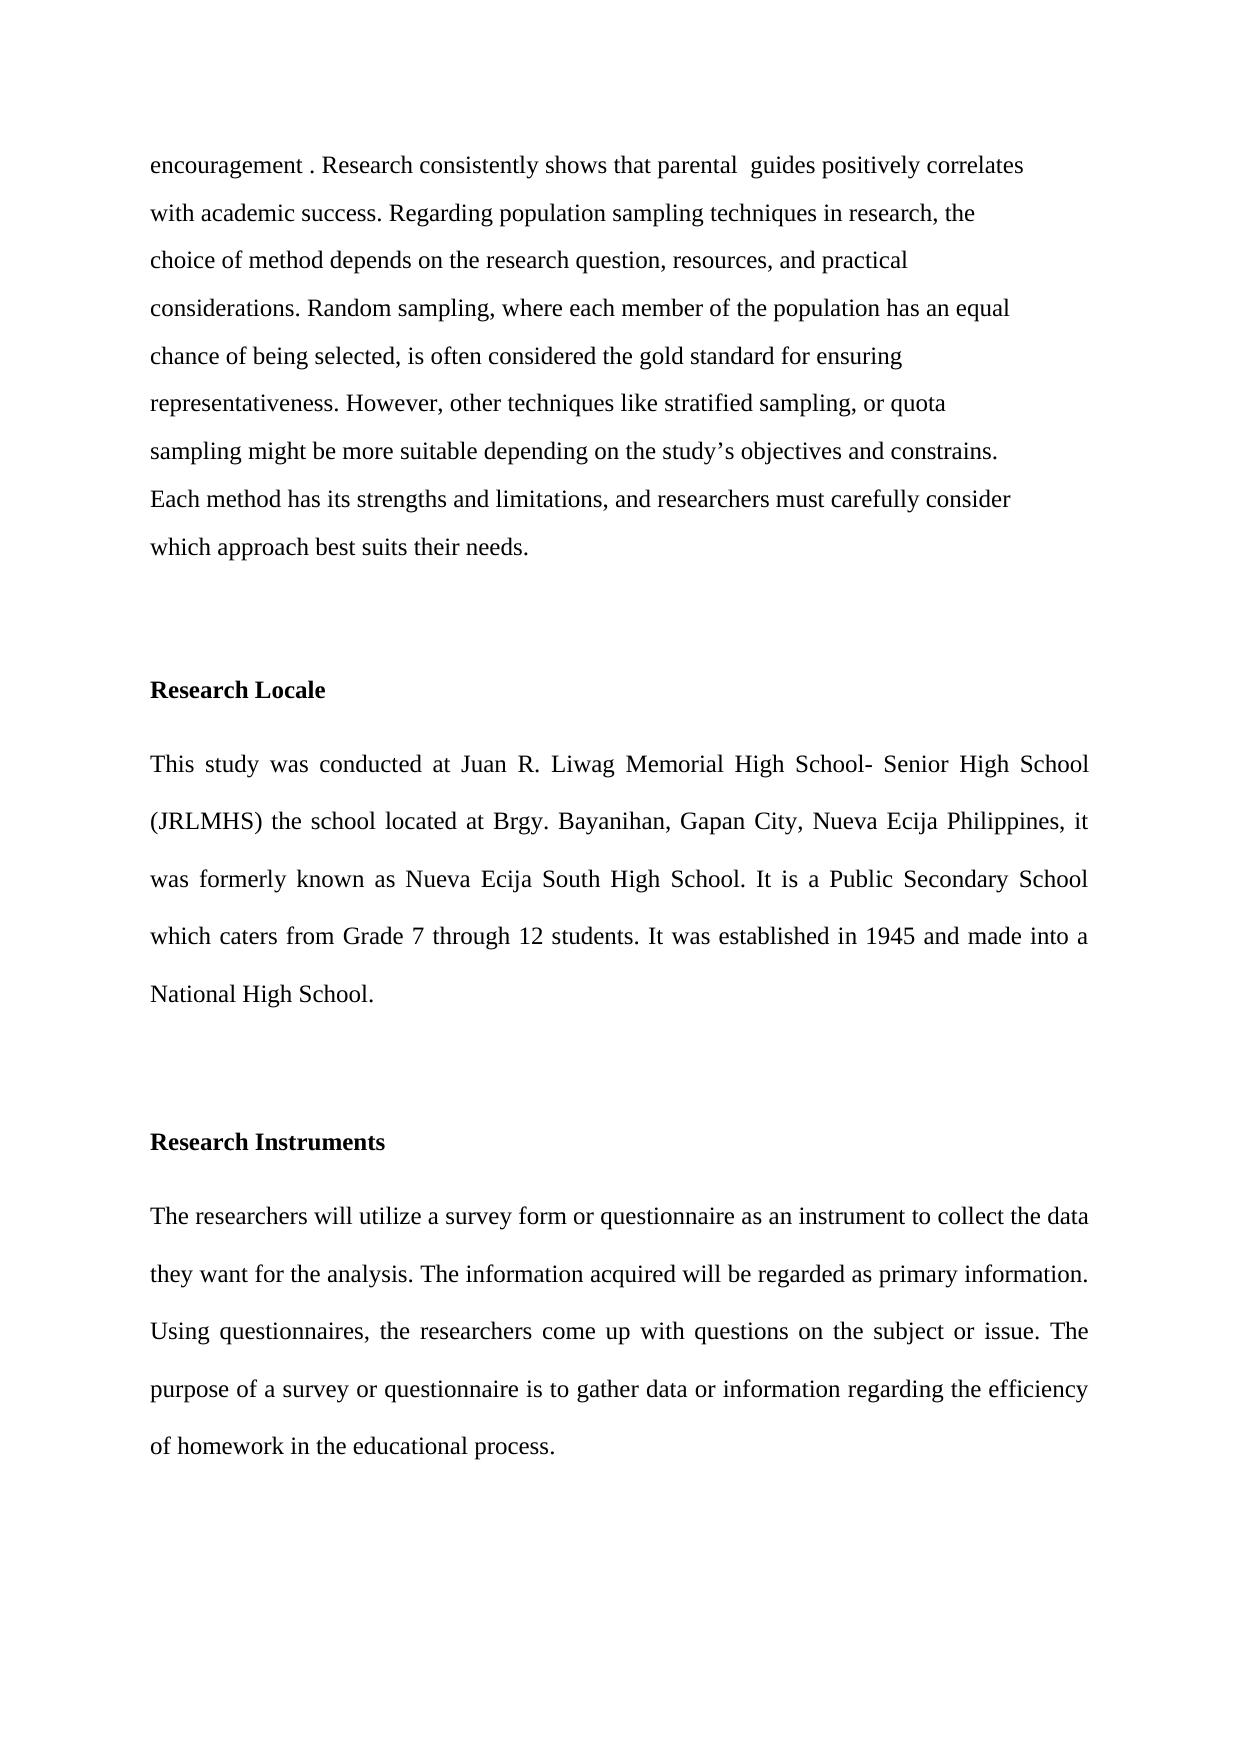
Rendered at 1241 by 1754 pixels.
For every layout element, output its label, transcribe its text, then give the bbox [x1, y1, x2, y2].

text representativeness. However, other techniques like stratified sampling, or quota [150, 388, 1090, 417]
text considerations. Random sampling, where each member of the population has an equal [150, 293, 1090, 322]
text The researchers will utilize a survey form or questionnaire as an instrument to collect the data they want for the analysis. The information acquired will be regarded as primary information. Using questionnaires, the researchers come up with questions on the subject or issue. The purpose of a survey or questionnaire is to gather data or information regarding the efficiency of homework in the educational process. [150, 1201, 1090, 1460]
text Each method has its strengths and limitations, and researchers must carefully consider [150, 484, 1090, 513]
text This study was conducted at Juan R. Liwag Memorial High School- Senior High School (JRLMHS) the school located at Brgy. Bayanihan, Gapan City, Nueva Ecija Philippines, it was formerly known as Nueva Ecija South High School. It is a Public Secondary School which caters from Grade 7 through 12 students. It was established in 1945 and made into a National High School. [150, 749, 1090, 1008]
text sampling might be more suitable depending on the study’s objectives and constrains. [150, 436, 1090, 465]
text choice of method depends on the research question, resources, and practical [150, 245, 1090, 274]
text Research Locale [150, 675, 1090, 703]
text encouragement . Research consistently shows that parental guides positively correlates [150, 150, 1090, 179]
text which approach best suits their needs. [150, 532, 1090, 560]
text chance of being selected, is often considered the gold standard for ensuring [150, 341, 1090, 369]
text with academic success. Regarding population sampling techniques in research, the [150, 198, 1090, 226]
text Research Instruments [150, 1127, 1090, 1156]
